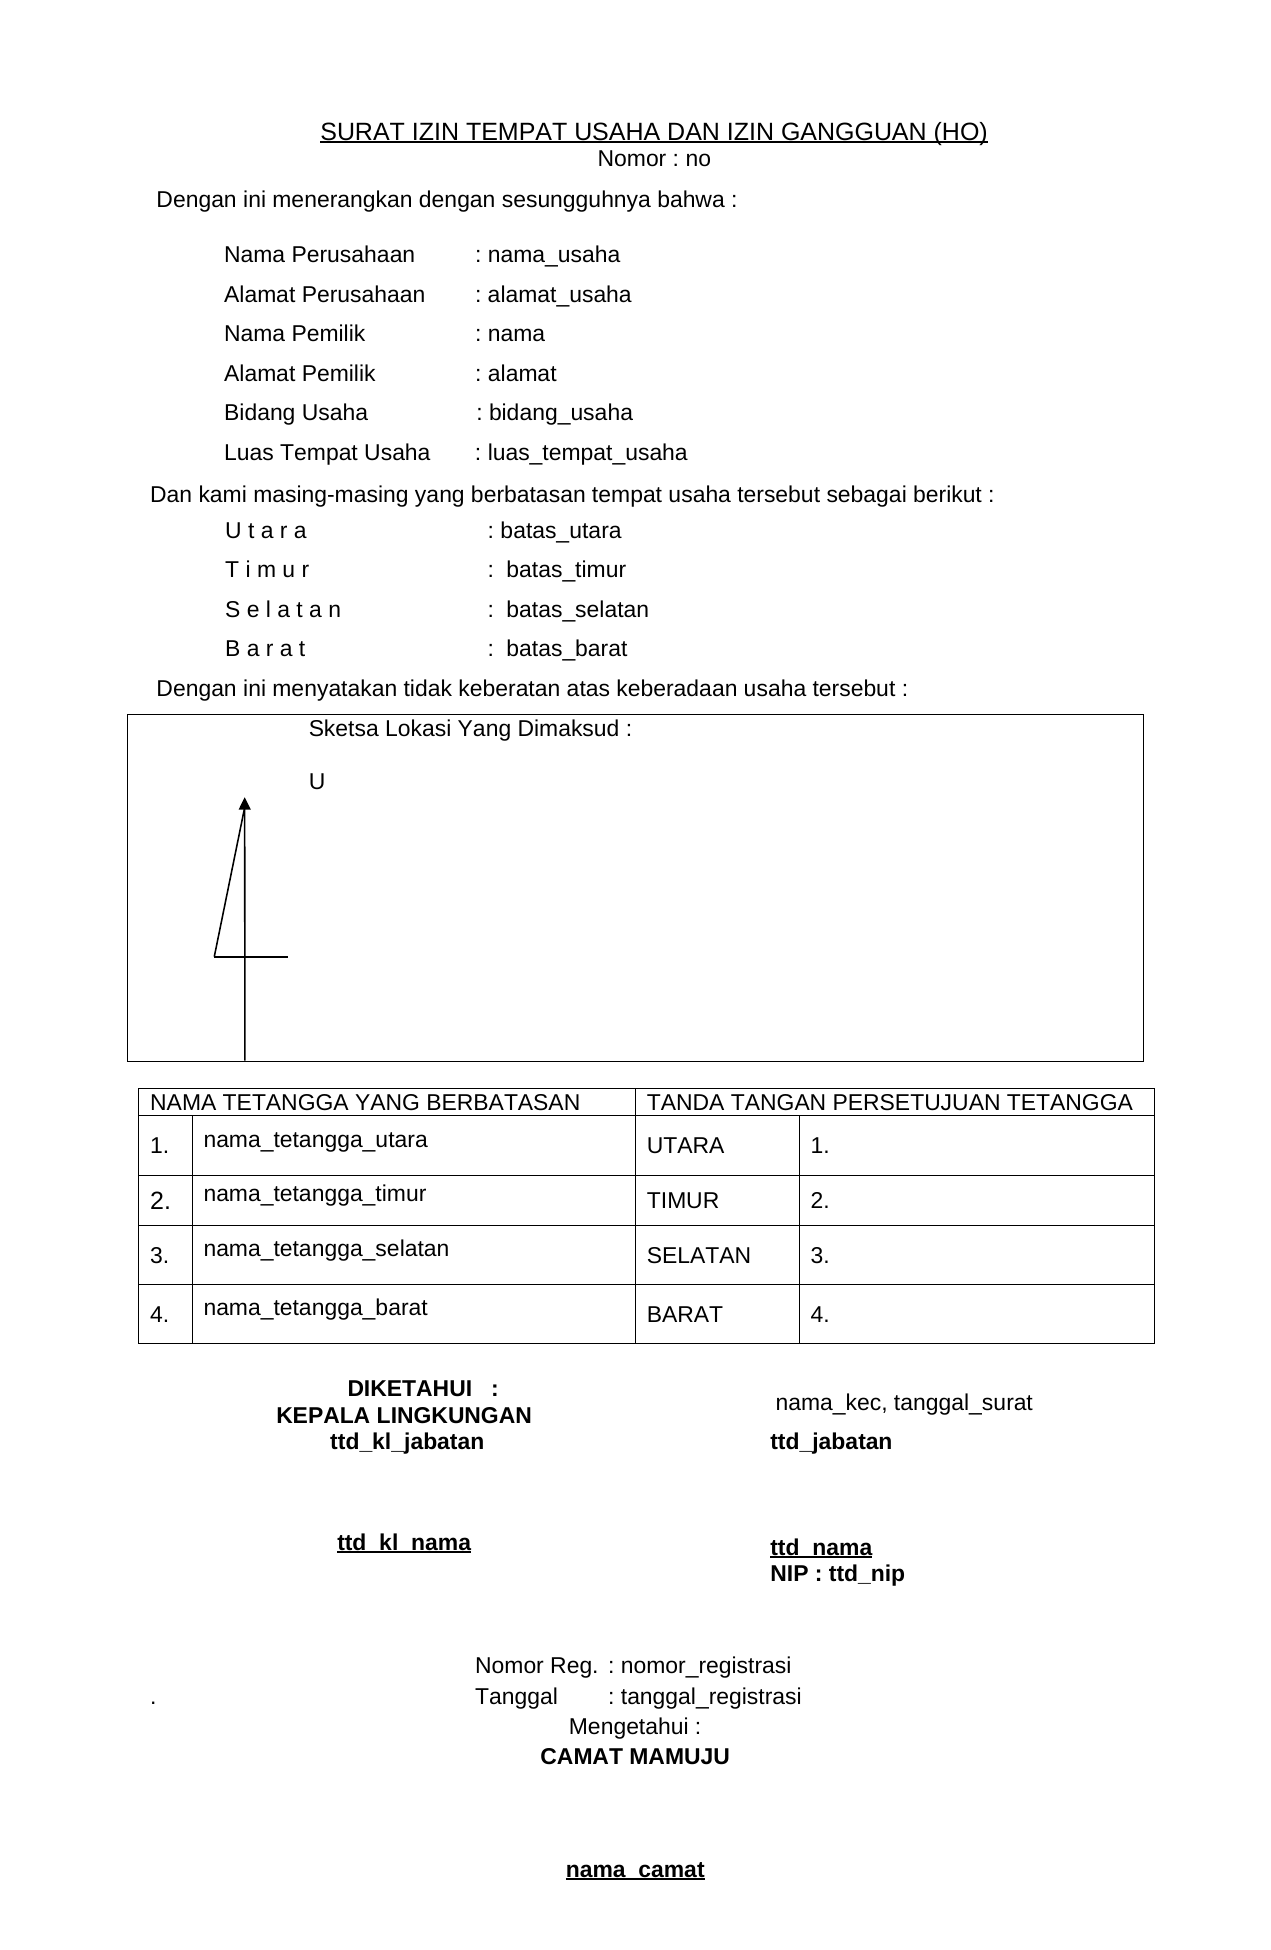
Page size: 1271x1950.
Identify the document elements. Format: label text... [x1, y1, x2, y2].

text Alamat Pemilik : alamat [150, 359, 1121, 386]
table_cell nama_tetangga_selatan [193, 1226, 635, 1284]
text S e l a t a n : batas_selatan [225, 596, 1121, 622]
text Nomor : no [187, 145, 1121, 172]
table_cell TIMUR [636, 1176, 799, 1225]
text T i m u r : batas_timur [225, 556, 1121, 583]
table_header TANDA TANGAN PERSETUJUAN TETANGGA [636, 1089, 1154, 1115]
text Nama Pemilik : nama [150, 320, 1121, 346]
table_cell 3. [800, 1226, 1154, 1284]
table_cell 2. [800, 1176, 1154, 1225]
table_cell 4. [139, 1285, 192, 1343]
text Bidang Usaha : bidang_usaha [150, 399, 1121, 425]
table_header NAMA TETANGGA YANG BERBATASAN [139, 1089, 635, 1115]
table_header nama_kec, tanggal_surat ttd_jabatan Kasi Pembangunan ttd_nama NIP : ttd_nip [643, 1349, 1121, 1613]
text B a r a t : batas_barat [225, 635, 1121, 662]
table_cell nama_tetangga_utara [193, 1116, 635, 1174]
table_cell 4. [800, 1285, 1154, 1343]
table_cell nama_tetangga_barat [193, 1285, 635, 1343]
table_cell SELATAN [636, 1226, 799, 1284]
table_cell 3. [139, 1226, 192, 1284]
text SURAT IZIN TEMPAT USAHA DAN IZIN GANGGUAN (HO) [187, 117, 1121, 145]
text Dengan ini menyatakan tidak keberatan atas keberadaan usaha tersebut : [150, 675, 1121, 701]
table_header Sketsa Lokasi Yang Dimaksud : U [128, 715, 1143, 1061]
text Nama Perusahaan : nama_usaha [150, 241, 1121, 267]
text Dan kami masing-masing yang berbatasan tempat usaha tersebut sebagai berikut : [150, 481, 1121, 507]
text Dengan ini menerangkan dengan sesungguhnya bahwa : [150, 186, 1121, 212]
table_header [139, 1653, 1131, 1884]
text Luas Tempat Usaha : luas_tempat_usaha [150, 438, 1121, 465]
table_header DIKETAHUI : KEPALA LINGKUNGAN ttd_kl_jabatan ttd_kl_nama [165, 1349, 643, 1613]
table_cell 2. [139, 1176, 192, 1225]
text Alamat Perusahaan : alamat_usaha [150, 281, 1121, 307]
table_cell UTARA [636, 1116, 799, 1174]
text U t a r a : batas_utara [225, 517, 1121, 543]
table_cell 1. [800, 1116, 1154, 1174]
table_cell BARAT [636, 1285, 799, 1343]
table_cell nama_tetangga_timur [193, 1176, 635, 1225]
table_cell 1. [139, 1116, 192, 1174]
